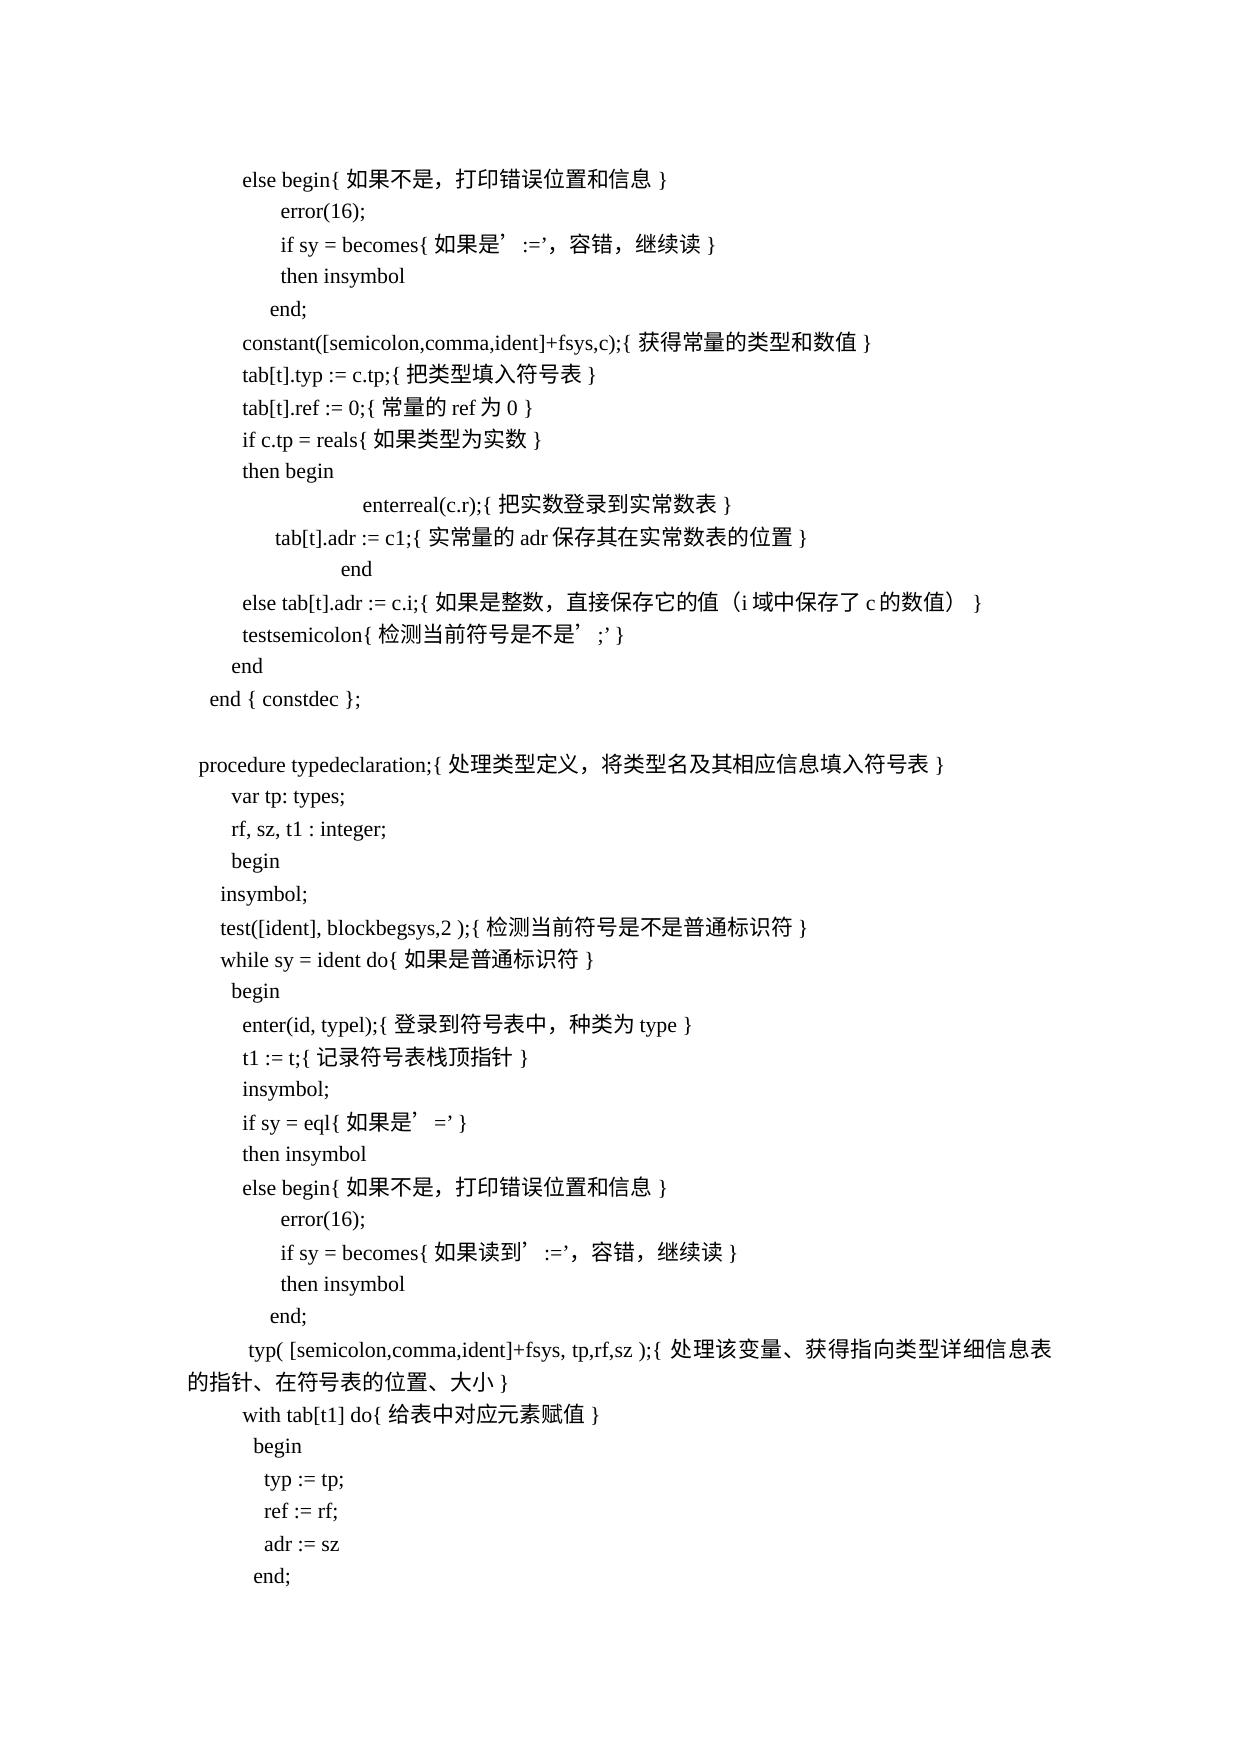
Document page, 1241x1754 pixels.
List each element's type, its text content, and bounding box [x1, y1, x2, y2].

text if sy = eql{ 如果是’=’ } [187, 1104, 1053, 1137]
text then insymbol [187, 1267, 1053, 1299]
text insymbol; [187, 1072, 1053, 1104]
text typ( [semicolon,comma,ident]+fsys, tp,rf,sz );{ 处理该变量、获得指向类型详细信息表的指针、在符号表的位置、大小 } [187, 1332, 1053, 1397]
text enterreal(c.r);{ 把实数登录到实常数表 } [187, 487, 1053, 519]
text end [187, 552, 1053, 584]
text if sy = becomes{ 如果是’:=’，容错，继续读 } [187, 227, 1053, 259]
text end { constdec }; [187, 682, 1053, 714]
text constant([semicolon,comma,ident]+fsys,c);{ 获得常量的类型和数值 } [187, 324, 1053, 357]
text with tab[t1] do{ 给表中对应元素赋值 } [187, 1397, 1053, 1429]
text ref := rf; [187, 1494, 1053, 1527]
text procedure typedeclaration;{ 处理类型定义，将类型名及其相应信息填入符号表 } [187, 747, 1053, 779]
text test([ident], blockbegsys,2 );{ 检测当前符号是不是普通标识符 } [187, 909, 1053, 942]
text else begin{ 如果不是，打印错误位置和信息 } [187, 1169, 1053, 1202]
text if c.tp = reals{ 如果类型为实数 } [187, 422, 1053, 454]
text error(16); [187, 194, 1053, 227]
text testsemicolon{ 检测当前符号是不是’;’ } [187, 617, 1053, 649]
text begin [187, 844, 1053, 877]
text tab[t].adr := c1;{ 实常量的adr保存其在实常数表的位置 } [187, 519, 1053, 552]
text adr := sz [187, 1527, 1053, 1559]
text begin [187, 1429, 1053, 1462]
text else begin{ 如果不是，打印错误位置和信息 } [187, 162, 1053, 194]
text if sy = becomes{ 如果读到’:=’，容错，继续读 } [187, 1234, 1053, 1267]
text then begin [187, 454, 1053, 487]
text t1 := t;{ 记录符号表栈顶指针 } [187, 1039, 1053, 1072]
text enter(id, typel);{ 登录到符号表中，种类为type } [187, 1007, 1053, 1039]
text while sy = ident do{ 如果是普通标识符 } [187, 942, 1053, 974]
text end; [187, 1299, 1053, 1332]
text else tab[t].adr := c.i;{ 如果是整数，直接保存它的值（i域中保存了c的数值） } [187, 584, 1053, 617]
text end; [187, 1559, 1053, 1592]
text typ := tp; [187, 1462, 1053, 1494]
text begin [187, 974, 1053, 1007]
text end [187, 649, 1053, 682]
text then insymbol [187, 1137, 1053, 1169]
text then insymbol [187, 259, 1053, 292]
text error(16); [187, 1202, 1053, 1234]
text rf, sz, t1 : integer; [187, 812, 1053, 844]
text var tp: types; [187, 779, 1053, 812]
text tab[t].typ := c.tp;{ 把类型填入符号表 } [187, 357, 1053, 389]
text end; [187, 292, 1053, 324]
text tab[t].ref := 0;{ 常量的ref为0 } [187, 389, 1053, 422]
text insymbol; [187, 877, 1053, 909]
